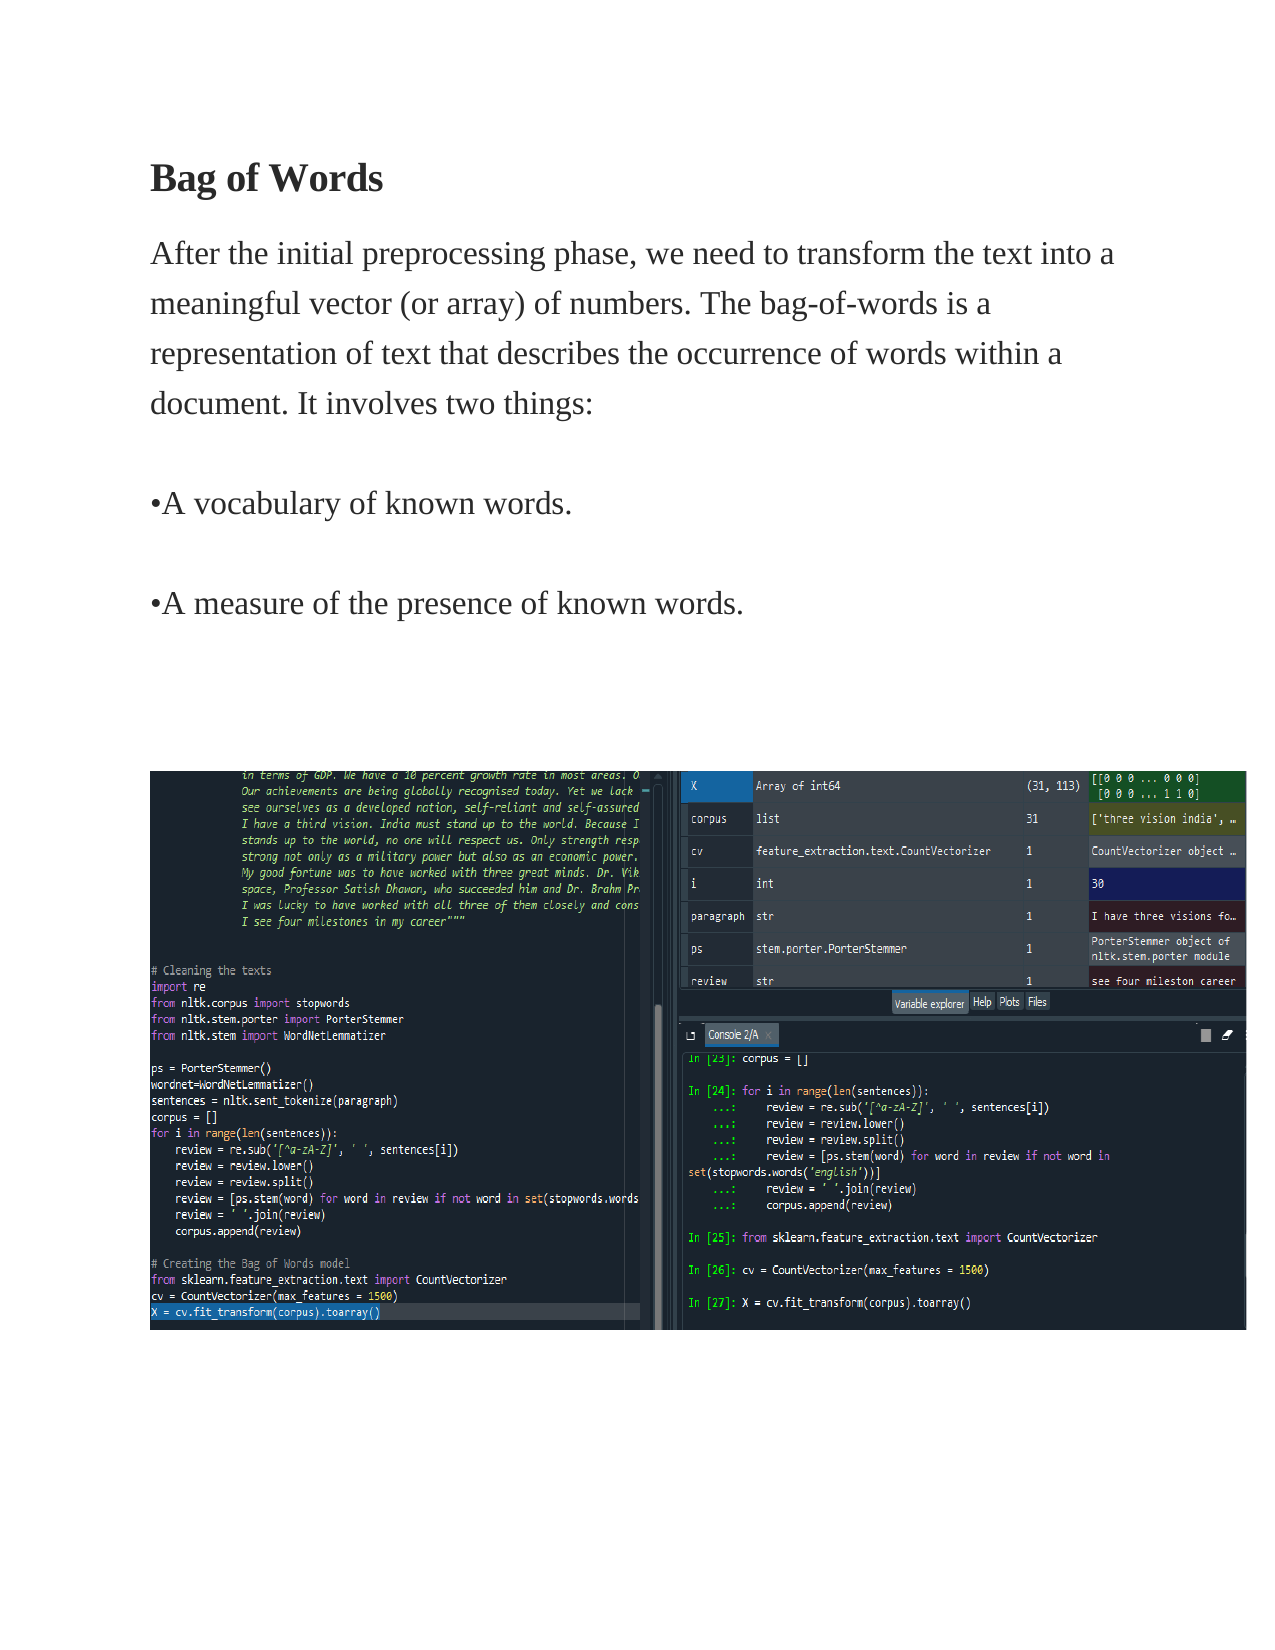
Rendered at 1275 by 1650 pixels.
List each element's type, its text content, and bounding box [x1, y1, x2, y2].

text •A vocabulary of known words. [150, 471, 1125, 521]
subtitle Bag of Words [150, 150, 1125, 200]
text After the initial preprocessing phase, we need to transform the text into a meaningful vector (or array) of numbers. The bag-of-words is a representation of text that describes the occurrence of words within a document. It involves two things: [150, 221, 1125, 421]
picture [150, 771, 1247, 1330]
text •A measure of the presence of known words. [150, 571, 1125, 621]
